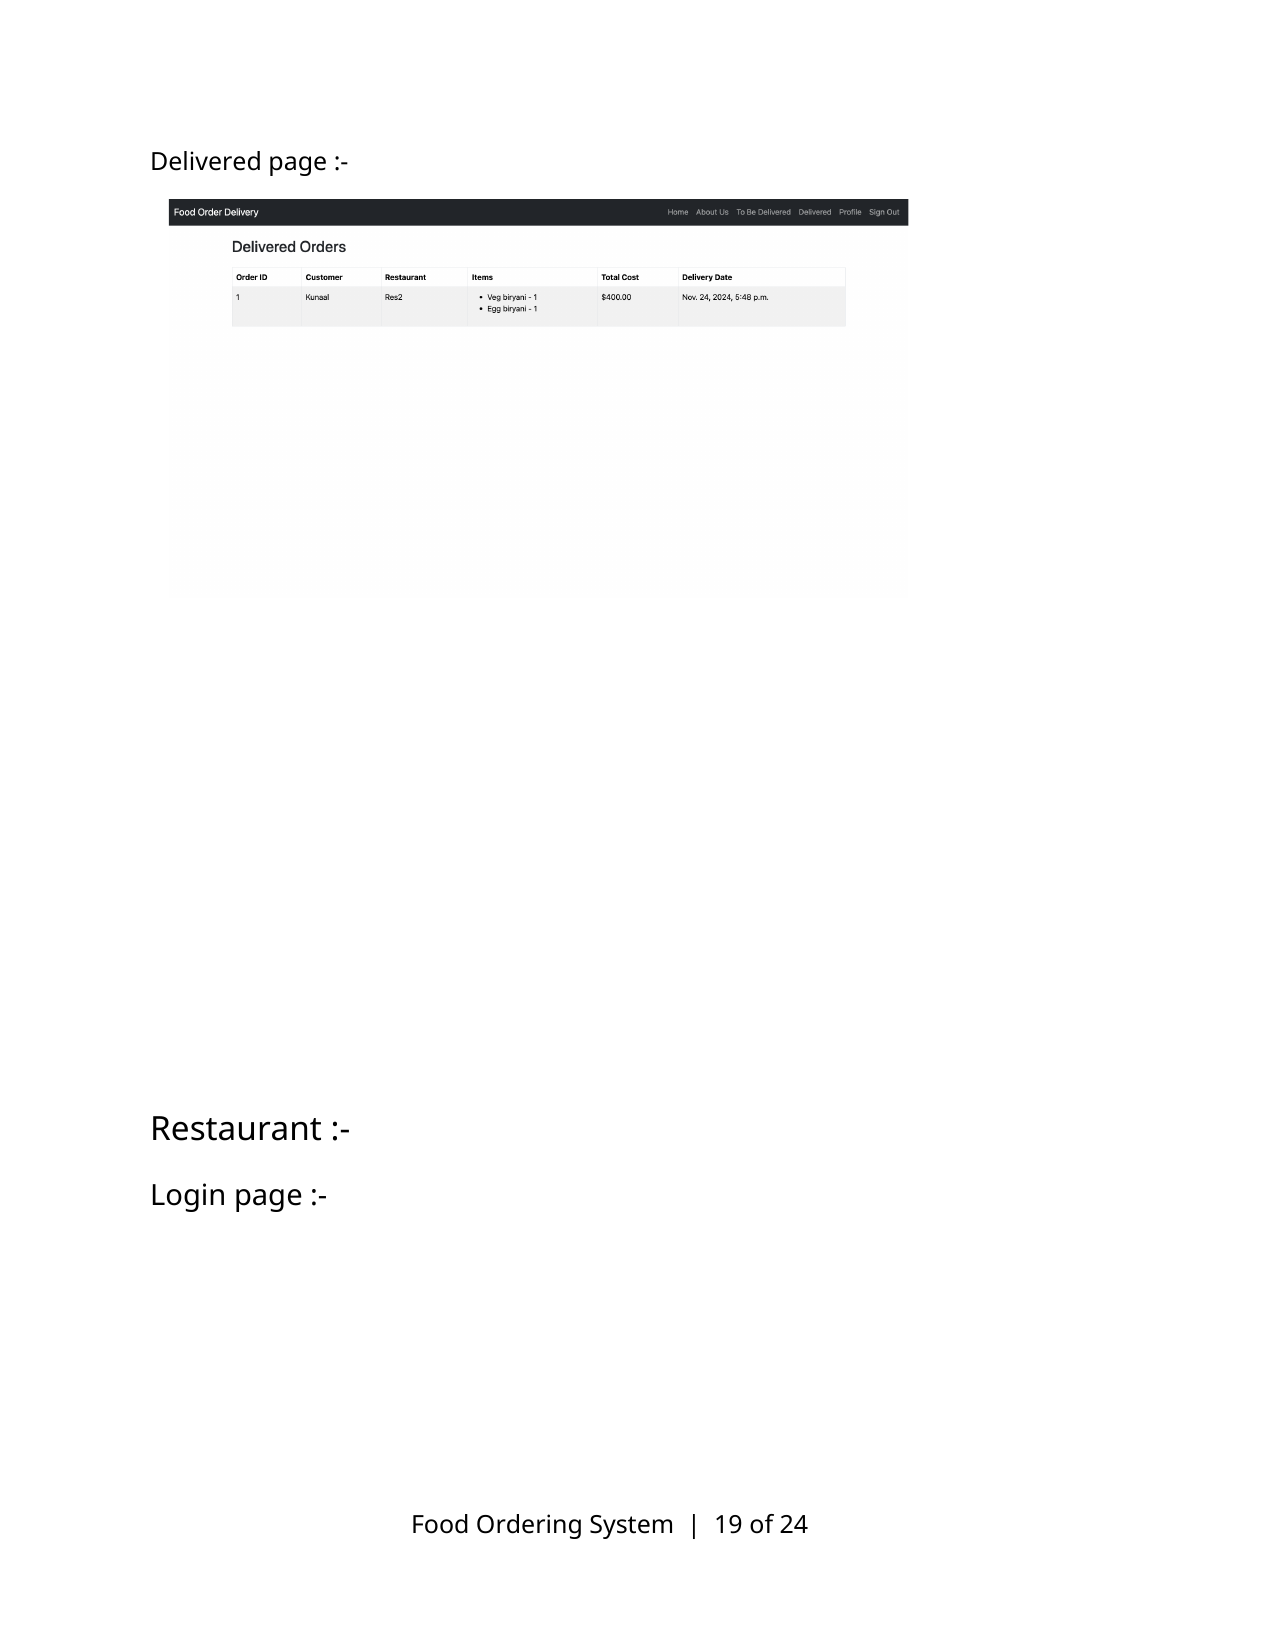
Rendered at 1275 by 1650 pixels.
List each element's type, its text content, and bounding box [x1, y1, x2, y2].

text Restaurant :- [150, 1104, 1125, 1150]
text Login page :- [150, 1174, 1125, 1213]
text Delivered page :- [150, 143, 1125, 177]
